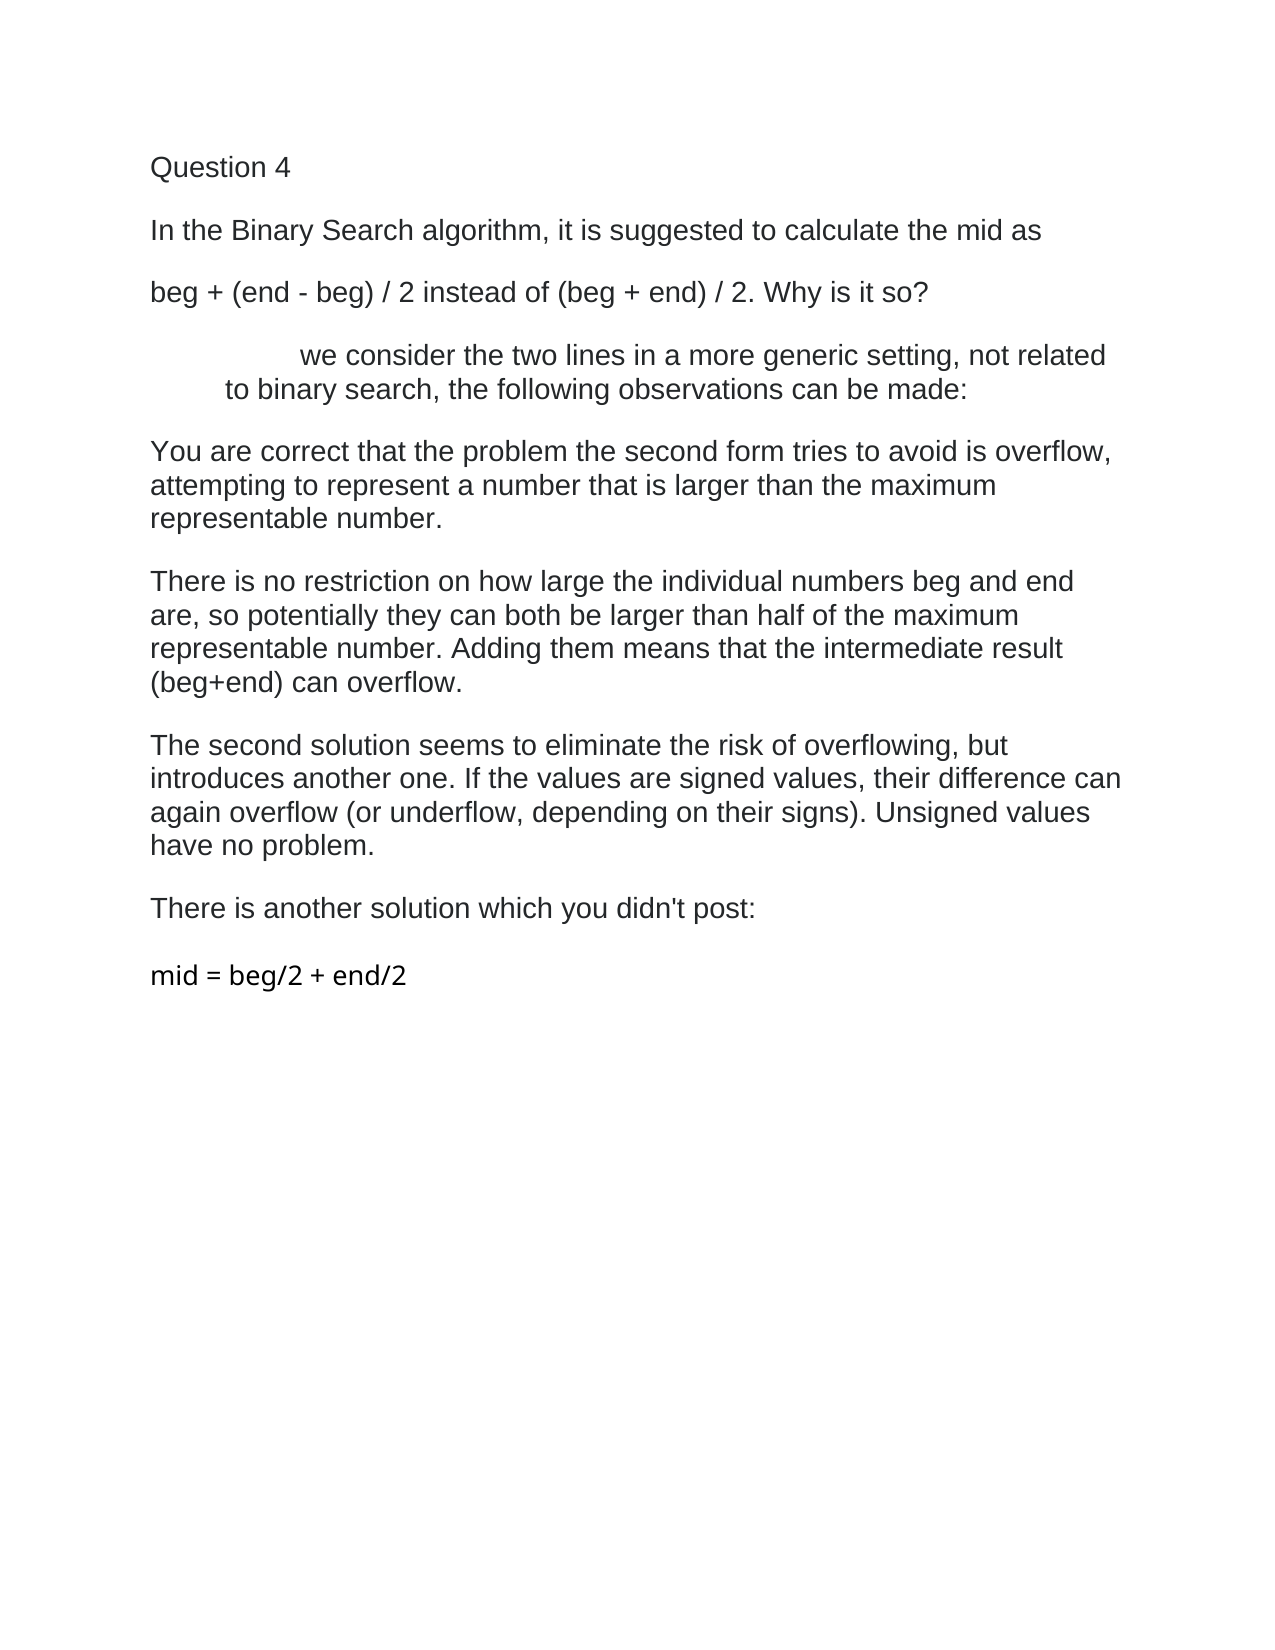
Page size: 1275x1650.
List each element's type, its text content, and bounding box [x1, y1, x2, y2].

text Question 4 [150, 150, 1125, 183]
text In the Binary Search algorithm, it is suggested to calculate the mid as [150, 213, 1125, 246]
text There is another solution which you didn't post: [150, 891, 1125, 924]
text There is no restriction on how large the individual numbers beg and end are, so potentially they can both be larger than half of the maximum representable number. Adding them means that the intermediate result (beg+end) can overflow. [150, 564, 1125, 698]
text You are correct that the problem the second form tries to avoid is overflow, attempting to represent a number that is larger than the maximum representable number. [150, 434, 1125, 535]
text The second solution seems to eliminate the risk of overflowing, but introduces another one. If the values are signed values, their difference can again overflow (or underflow, depending on their signs). Unsigned values have no problem. [150, 727, 1125, 862]
text beg + (end - beg) / 2 instead of (beg + end) / 2. Why is it so? [150, 275, 1125, 309]
text mid = beg/2 + end/2 [150, 953, 1125, 993]
text we consider the two lines in a more generic setting, not related to binary search, the following observations can be made: [225, 338, 1125, 405]
